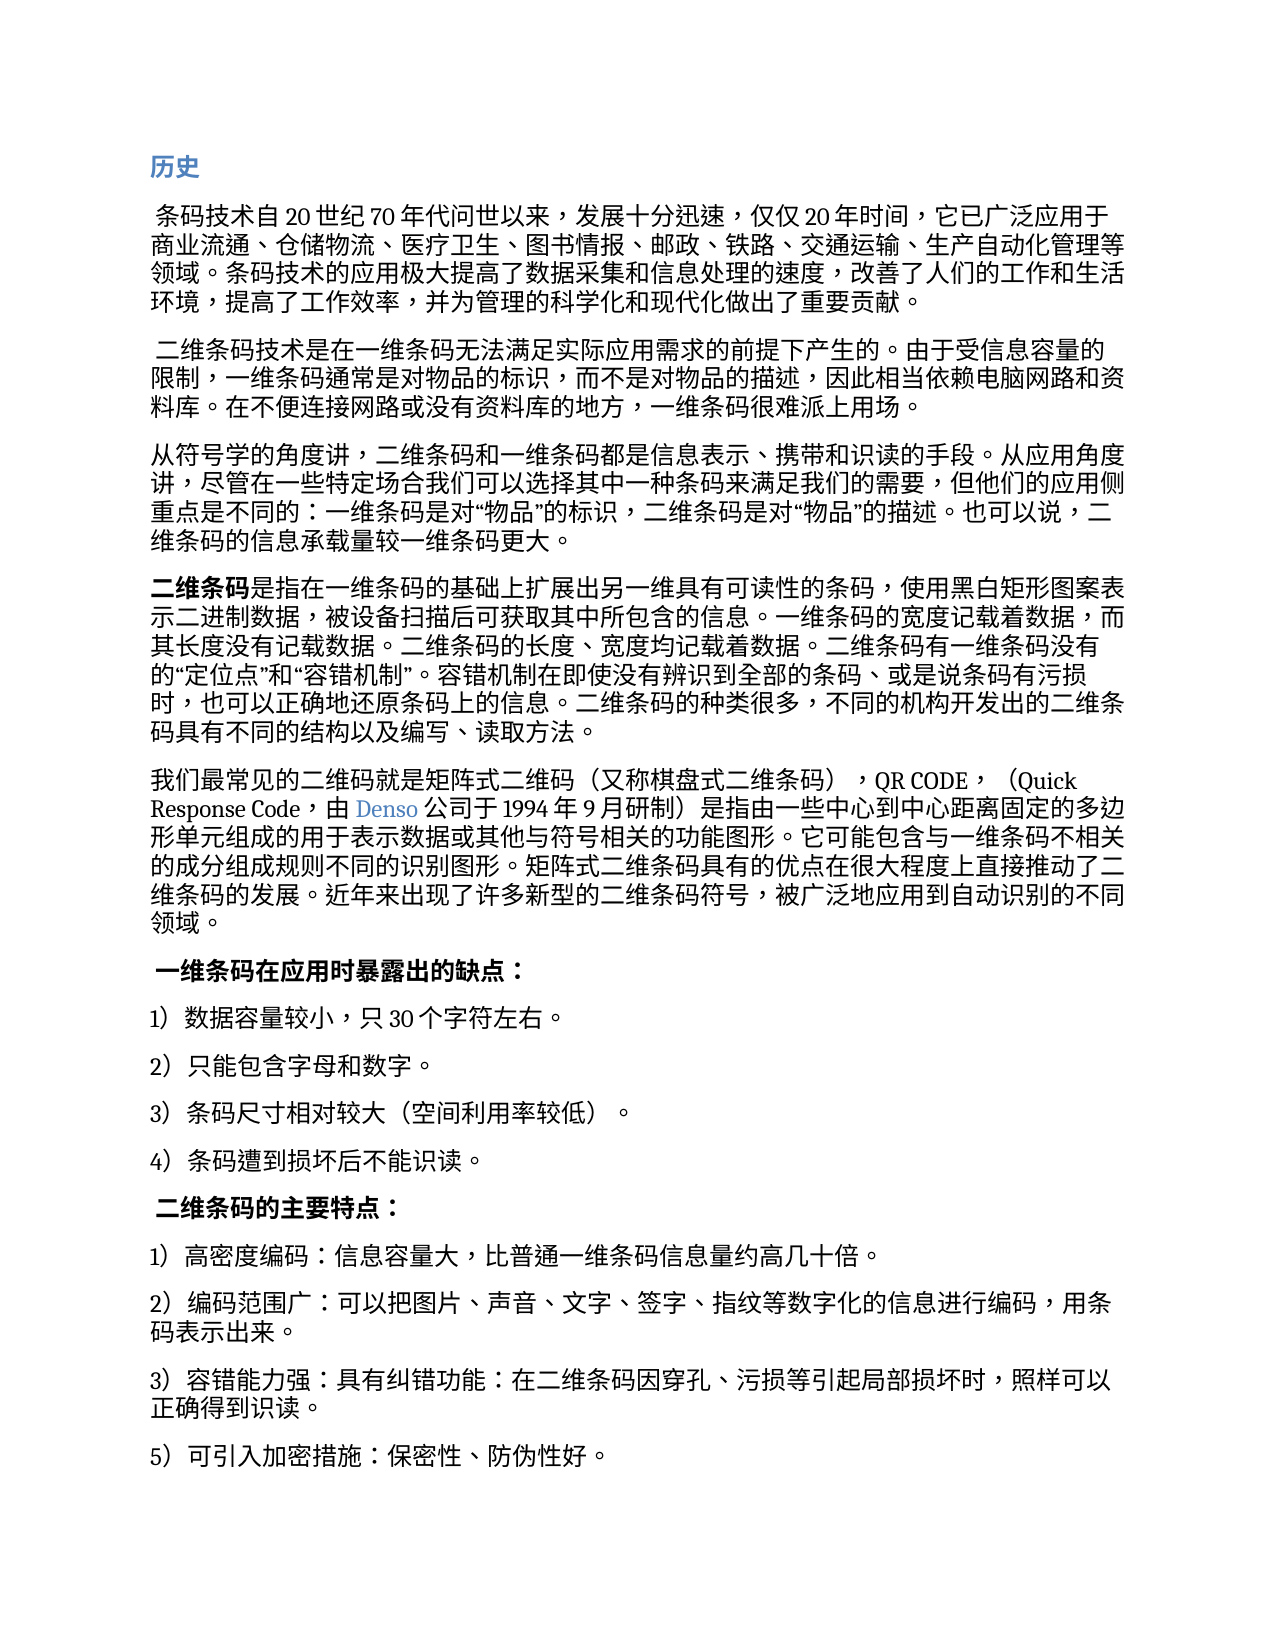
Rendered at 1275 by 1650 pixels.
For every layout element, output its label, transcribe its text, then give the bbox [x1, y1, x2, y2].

text 一维条码在应用时暴露出的缺点： [150, 958, 1125, 987]
text 我们最常见的二维码就是矩阵式二维码（又称棋盘式二维条码），QR CODE，（Quick Response Code，由Denso公司于1994年9月研制）是指由一些中心到中心距离固定的多边形单元组成的用于表示数据或其他与符号相关的功能图形。它可能包含与一维条码不相关的成分组成规则不同的识别图形。矩阵式二维条码具有的优点在很大程度上直接推动了二维条码的发展。近年来出现了许多新型的二维条码符号，被广泛地应用到自动识别的不同领域。 [150, 767, 1125, 939]
text 二维条码的主要特点： [150, 1195, 1125, 1224]
text 3）条码尺寸相对较大（空间利用率较低）。 [150, 1100, 1125, 1129]
text 4）条码遭到损坏后不能识读。 [150, 1148, 1125, 1177]
text 5）可引入加密措施：保密性、防伪性好。 [150, 1443, 1125, 1472]
text 从符号学的角度讲，二维条码和一维条码都是信息表示、携带和识读的手段。从应用角度讲，尽管在一些特定场合我们可以选择其中一种条码来满足我们的需要，但他们的应用侧重点是不同的：一维条码是对“物品”的标识，二维条码是对“物品”的描述。也可以说，二维条码的信息承载量较一维条码更大。 [150, 442, 1125, 557]
text 3）容错能力强：具有纠错功能：在二维条码因穿孔、污损等引起局部损坏时，照样可以正确得到识读。 [150, 1367, 1125, 1424]
subtitle 历史 [150, 150, 1125, 184]
text 1）数据容量较小，只30个字符左右。 [150, 1005, 1125, 1034]
text 二维条码技术是在一维条码无法满足实际应用需求的前提下产生的。由于受信息容量的限制，一维条码通常是对物品的标识，而不是对物品的描述，因此相当依赖电脑网路和资料库。在不便连接网路或没有资料库的地方，一维条码很难派上用场。 [150, 337, 1125, 423]
text 二维条码是指在一维条码的基础上扩展出另一维具有可读性的条码，使用黑白矩形图案表示二进制数据，被设备扫描后可获取其中所包含的信息。一维条码的宽度记载着数据，而其长度没有记载数据。二维条码的长度、宽度均记载着数据。二维条码有一维条码没有的“定位点”和“容错机制”。容错机制在即使没有辨识到全部的条码、或是说条码有污损时，也可以正确地还原条码上的信息。二维条码的种类很多，不同的机构开发出的二维条码具有不同的结构以及编写、读取方法。 [150, 575, 1125, 748]
text 2）只能包含字母和数字。 [150, 1053, 1125, 1082]
text 条码技术自20世纪70年代问世以来，发展十分迅速，仅仅20年时间，它已广泛应用于商业流通、仓储物流、医疗卫生、图书情报、邮政、铁路、交通运输、生产自动化管理等领域。条码技术的应用极大提高了数据采集和信息处理的速度，改善了人们的工作和生活环境，提高了工作效率，并为管理的科学化和现代化做出了重要贡献。 [150, 203, 1125, 318]
text 1）高密度编码：信息容量大，比普通一维条码信息量约高几十倍。 [150, 1243, 1125, 1272]
text 2）编码范围广：可以把图片、声音、文字、签字、指纹等数字化的信息进行编码，用条码表示出来。 [150, 1290, 1125, 1348]
